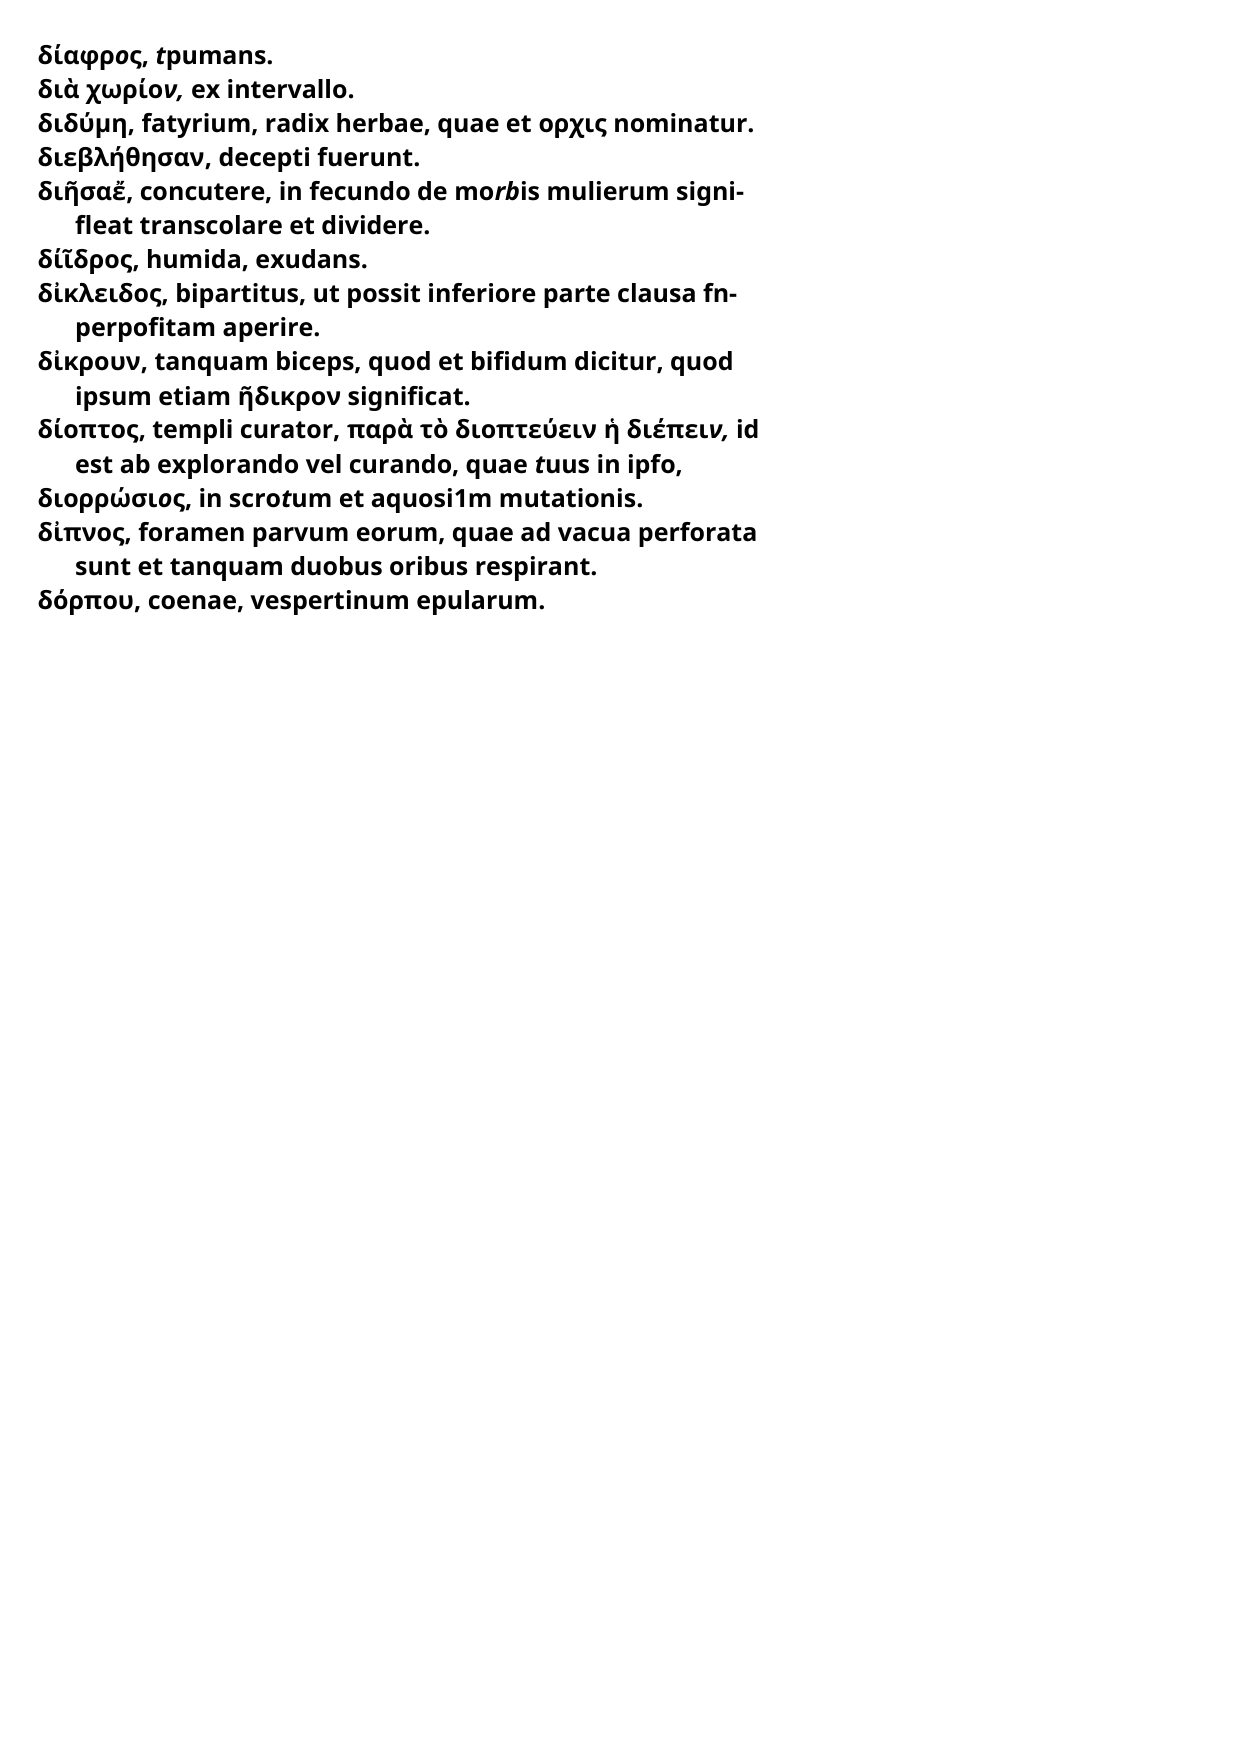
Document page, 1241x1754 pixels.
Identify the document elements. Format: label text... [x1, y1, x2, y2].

text δίαφρος, tpumans. [37, 37, 1203, 72]
text διδύμη, fatyrium, radix herbae, quae et ορχις nominatur. [37, 106, 1203, 140]
text διορρώσιος, in scrotum et aquosi1m mutationis. [37, 480, 1203, 514]
text διὰ χωρίον, ex intervallo. [37, 72, 1203, 106]
text δίῖδρος, humida, exudans. [37, 242, 1203, 276]
text διῆσαἔ, concutere, in fecundo de morbis mulierum signi- fleat transcolare et dividere. [37, 174, 1203, 242]
text διεβλήθησαν, decepti fuerunt. [37, 140, 1203, 174]
text δἰπνος, foramen parvum eorum, quae ad vacua perforata sunt et tanquam duobus oribus respirant. [37, 514, 1203, 582]
text δόρπου, coenae, vespertinum epularum. [37, 582, 1203, 617]
text δίοπτος, templi curator, παρὰ τὸ διοπτεύειν ἡ διέπειν, id est ab explorando vel curando, quae tuus in ipfo, [37, 412, 1203, 480]
text δἰκρουν, tanquam biceps, quod et bifidum dicitur, quod ipsum etiam ῆδικρον significat. [37, 344, 1203, 412]
text δἰκλειδος, bipartitus, ut possit inferiore parte clausa fn- perpofitam aperire. [37, 276, 1203, 344]
